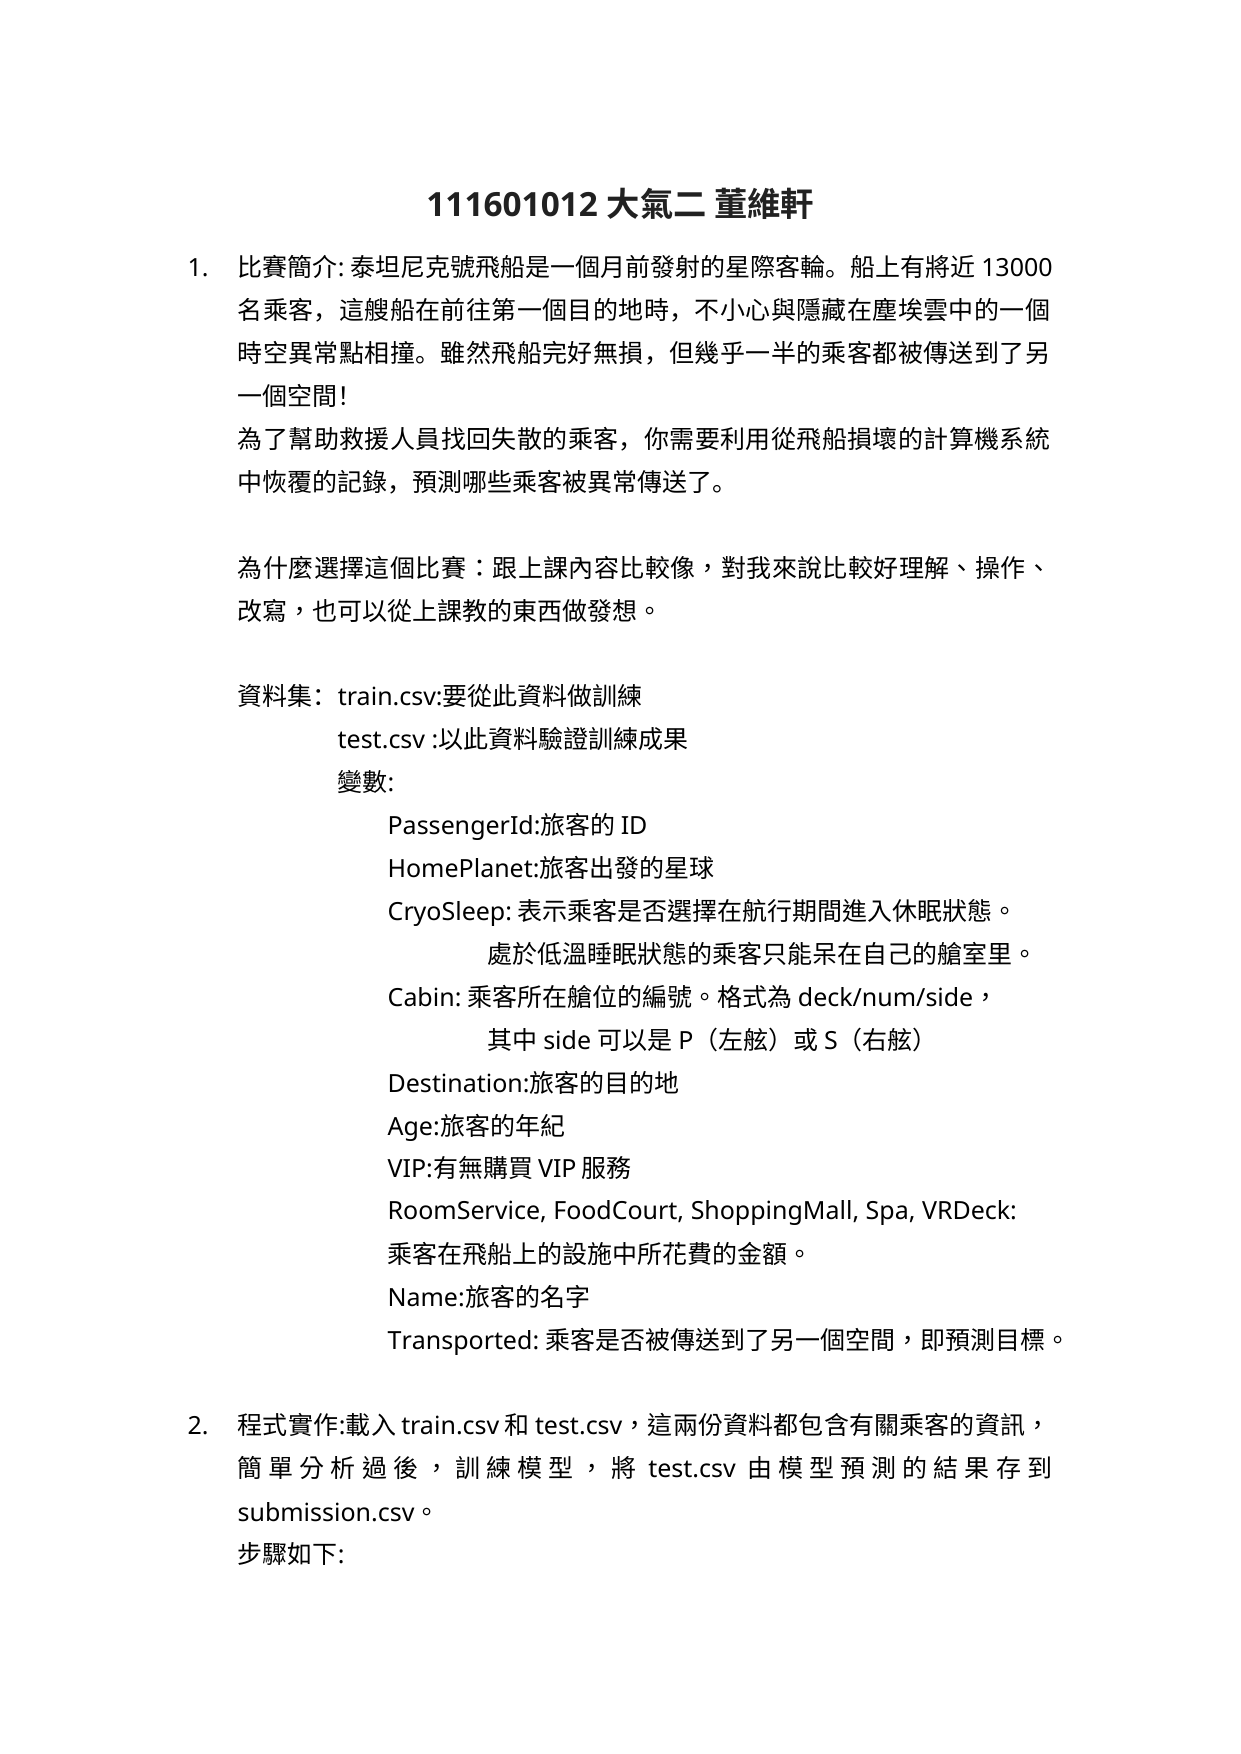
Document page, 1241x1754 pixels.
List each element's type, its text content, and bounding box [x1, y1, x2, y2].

list 為什麼選擇這個比賽：跟上課內容比較像，對我來說比較好理解、操作、改寫，也可以從上課教的東西做發想。 [238, 548, 1053, 628]
list PassengerId:旅客的ID [238, 805, 1053, 842]
list 資料集：train.csv:要從此資料做訓練 [238, 676, 1053, 714]
list test.csv :以此資料驗證訓練成果 [238, 719, 1053, 757]
text 其中 side 可以是 P（左舷）或 S（右舷） [437, 1019, 1053, 1057]
text Name:旅客的名字 [187, 1277, 1053, 1314]
text VIP:有無購買VIP服務 [187, 1148, 1053, 1186]
text 111601012 大氣二 董維軒 [187, 164, 1053, 239]
text Age:旅客的年紀 [187, 1105, 1053, 1143]
text Transported: 乘客是否被傳送到了另一個空間，即預測目標。 [231, 1320, 1053, 1357]
list 變數: [238, 762, 1053, 799]
list 比賽簡介: 泰坦尼克號飛船是一個月前發射的星際客輪。船上有將近13000名乘客，這艘船在前往第一個目的地時，不小心與隱藏在塵埃雲中的一個時空異常點相撞。雖然飛船完好無損，但幾乎一半的乘客都被傳送到了另一個空間！ [187, 247, 1053, 413]
text Cabin: 乘客所在艙位的編號。格式為 deck/num/side， [187, 977, 1053, 1014]
list 為了幫助救援人員找回失散的乘客，你需要利用從飛船損壞的計算機系統中恢覆的記錄，預測哪些乘客被異常傳送了。 [238, 419, 1053, 499]
list 處於低溫睡眠狀態的乘客只能呆在自己的艙室里。 [437, 934, 1053, 971]
text 乘客在飛船上的設施中所花費的金額。 [187, 1234, 1053, 1271]
text RoomService, FoodCourt, ShoppingMall, Spa, VRDeck: [187, 1191, 1053, 1229]
list CryoSleep: 表示乘客是否選擇在航行期間進入休眠狀態。 [238, 891, 1053, 928]
list HomePlanet:旅客出發的星球 [238, 848, 1053, 885]
text Destination:旅客的目的地 [187, 1062, 1053, 1100]
list 步驟如下: [238, 1534, 1053, 1572]
list 程式實作:載入train.csv和test.csv，這兩份資料都包含有關乘客的資訊，簡單分析過後，訓練模型，將test.csv由模型預測的結果存到submission.csv。 [187, 1405, 1053, 1529]
